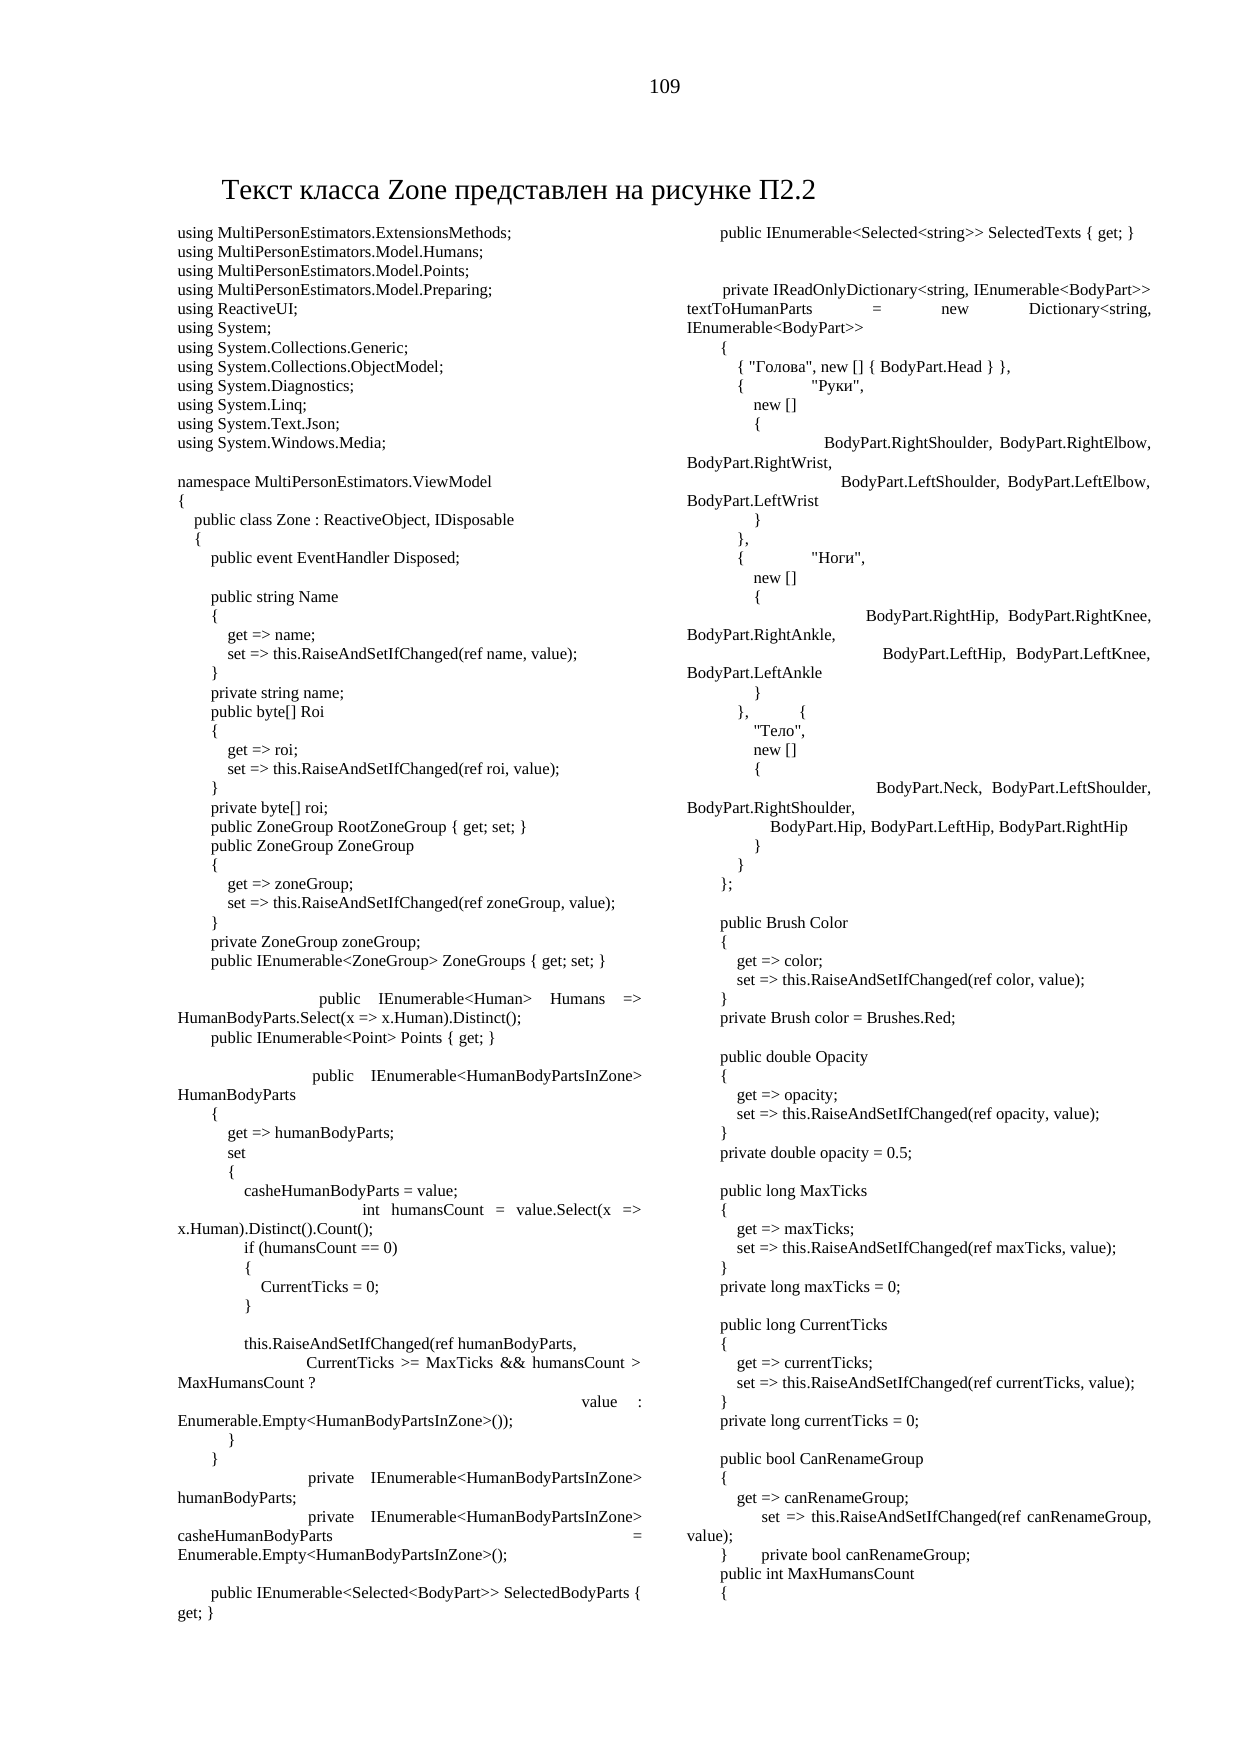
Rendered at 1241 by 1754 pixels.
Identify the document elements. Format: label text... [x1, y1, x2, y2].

text public IEnumerable<Human> Humans => HumanBodyParts.Select(x => x.Human).Distinct(); [177, 989, 642, 1027]
text { [177, 491, 642, 510]
text } [687, 836, 1152, 855]
text set => this.RaiseAndSetIfChanged(ref currentTicks, value); [687, 1372, 1152, 1392]
text using MultiPersonEstimators.Model.Points; [177, 261, 642, 280]
text using System.Collections.ObjectModel; [177, 357, 642, 376]
text public Brush Color [687, 912, 1152, 932]
text { [177, 855, 642, 874]
text { [687, 932, 1152, 951]
text } [687, 989, 1152, 1008]
text public long MaxTicks [687, 1181, 1152, 1200]
text public ZoneGroup ZoneGroup [177, 836, 642, 855]
text using ReactiveUI; [177, 299, 642, 318]
text get => currentTicks; [687, 1353, 1152, 1372]
text get => humanBodyParts; [177, 1123, 642, 1142]
text } [687, 1257, 1152, 1277]
text set => this.RaiseAndSetIfChanged(ref name, value); [177, 644, 642, 663]
text public int MaxHumansCount [687, 1564, 1152, 1583]
text private IReadOnlyDictionary<string, IEnumerable<BodyPart>> textToHumanParts = new Dictionary<string, IEnumerable<BodyPart>> [687, 280, 1152, 337]
text BodyPart.LeftShoulder, BodyPart.LeftElbow, BodyPart.LeftWrist [687, 472, 1152, 510]
text } [687, 855, 1152, 874]
text } [177, 1296, 642, 1315]
text public byte[] Roi [177, 702, 642, 721]
text public event EventHandler Disposed; [177, 548, 642, 567]
text } [177, 912, 642, 932]
text public IEnumerable<ZoneGroup> ZoneGroups { get; set; } [177, 951, 642, 970]
text private IEnumerable<HumanBodyPartsInZone> casheHumanBodyParts = Enumerable.Empty<HumanBodyPartsInZone>(); [177, 1507, 642, 1564]
text { [687, 1583, 1152, 1602]
text } [687, 1392, 1152, 1411]
text using System.Diagnostics; [177, 376, 642, 395]
text public string Name [177, 587, 642, 606]
text this.RaiseAndSetIfChanged(ref humanBodyParts, [177, 1334, 642, 1353]
text } [687, 510, 1152, 529]
text } private bool canRenameGroup; [687, 1545, 1152, 1564]
text } [177, 1449, 642, 1468]
text { [687, 759, 1152, 778]
text get => zoneGroup; [177, 874, 642, 893]
text BodyPart.Neck, BodyPart.LeftShoulder, BodyPart.RightShoulder, [687, 778, 1152, 817]
text using MultiPersonEstimators.Model.Preparing; [177, 280, 642, 299]
text int humansCount = value.Select(x => x.Human).Distinct().Count(); [177, 1200, 642, 1238]
text set [177, 1142, 642, 1162]
text private string name; [177, 682, 642, 702]
text get => canRenameGroup; [687, 1487, 1152, 1507]
text }, { [687, 702, 1152, 721]
text BodyPart.RightShoulder, BodyPart.RightElbow, BodyPart.RightWrist, [687, 433, 1152, 472]
text { [687, 337, 1152, 357]
text get => opacity; [687, 1085, 1152, 1104]
text "Тело", [687, 721, 1152, 740]
text { "Руки", [687, 376, 1152, 395]
text new [] [687, 395, 1152, 414]
text } [177, 663, 642, 682]
text using System.Linq; [177, 395, 642, 414]
text using System; [177, 318, 642, 337]
text CurrentTicks >= MaxTicks && humansCount > MaxHumansCount ? [177, 1353, 642, 1392]
text BodyPart.Hip, BodyPart.LeftHip, BodyPart.RightHip [687, 817, 1152, 836]
text using System.Windows.Media; [177, 433, 642, 452]
text private long currentTicks = 0; [687, 1411, 1152, 1430]
text { [177, 1257, 642, 1277]
text BodyPart.LeftHip, BodyPart.LeftKnee, BodyPart.LeftAnkle [687, 644, 1152, 682]
text private byte[] roi; [177, 797, 642, 817]
text get => color; [687, 951, 1152, 970]
text { [687, 1200, 1152, 1219]
text private IEnumerable<HumanBodyPartsInZone> humanBodyParts; [177, 1468, 642, 1507]
text public double Opacity [687, 1047, 1152, 1066]
text { [177, 606, 642, 625]
text set => this.RaiseAndSetIfChanged(ref canRenameGroup, value); [687, 1507, 1152, 1545]
text public IEnumerable<Selected<string>> SelectedTexts { get; } [687, 222, 1152, 242]
text private long maxTicks = 0; [687, 1277, 1152, 1296]
text public IEnumerable<Point> Points { get; } [177, 1027, 642, 1047]
text { [687, 1334, 1152, 1353]
text }, [687, 529, 1152, 548]
text } [177, 1430, 642, 1449]
text { "Ноги", [687, 548, 1152, 567]
text { [687, 587, 1152, 606]
text BodyPart.RightHip, BodyPart.RightKnee, BodyPart.RightAnkle, [687, 606, 1152, 644]
text using MultiPersonEstimators.Model.Humans; [177, 242, 642, 261]
text public class Zone : ReactiveObject, IDisposable [177, 510, 642, 529]
text { [687, 1468, 1152, 1487]
text value : Enumerable.Empty<HumanBodyPartsInZone>()); [177, 1392, 642, 1430]
text set => this.RaiseAndSetIfChanged(ref maxTicks, value); [687, 1238, 1152, 1257]
text using MultiPersonEstimators.ExtensionsMethods; [177, 222, 642, 242]
text public IEnumerable<Selected<BodyPart>> SelectedBodyParts { get; } [177, 1583, 642, 1622]
text { "Голова", new [] { BodyPart.Head } }, [687, 357, 1152, 376]
text { [177, 721, 642, 740]
text casheHumanBodyParts = value; [177, 1181, 642, 1200]
text new [] [687, 740, 1152, 759]
text public bool CanRenameGroup [687, 1449, 1152, 1468]
text private double opacity = 0.5; [687, 1142, 1152, 1162]
text CurrentTicks = 0; [177, 1277, 642, 1296]
text { [687, 414, 1152, 433]
text get => roi; [177, 740, 642, 759]
text using System.Text.Json; [177, 414, 642, 433]
text using System.Collections.Generic; [177, 337, 642, 357]
text }; [687, 874, 1152, 893]
text { [687, 1066, 1152, 1085]
text get => name; [177, 625, 642, 644]
text public ZoneGroup RootZoneGroup { get; set; } [177, 817, 642, 836]
text Текст класса Zone представлен на рисунке П2.2 [177, 172, 1152, 206]
text { [177, 1104, 642, 1123]
text private Brush color = Brushes.Red; [687, 1008, 1152, 1027]
text public long CurrentTicks [687, 1315, 1152, 1334]
text } [687, 1123, 1152, 1142]
text set => this.RaiseAndSetIfChanged(ref opacity, value); [687, 1104, 1152, 1123]
text set => this.RaiseAndSetIfChanged(ref roi, value); [177, 759, 642, 778]
text } [177, 778, 642, 797]
text get => maxTicks; [687, 1219, 1152, 1238]
text set => this.RaiseAndSetIfChanged(ref color, value); [687, 970, 1152, 989]
text if (humansCount == 0) [177, 1238, 642, 1257]
text { [177, 529, 642, 548]
text namespace MultiPersonEstimators.ViewModel [177, 472, 642, 491]
text public IEnumerable<HumanBodyPartsInZone> HumanBodyParts [177, 1066, 642, 1104]
text private ZoneGroup zoneGroup; [177, 932, 642, 951]
text { [177, 1162, 642, 1181]
text set => this.RaiseAndSetIfChanged(ref zoneGroup, value); [177, 893, 642, 912]
text new [] [687, 567, 1152, 587]
text } [687, 682, 1152, 702]
